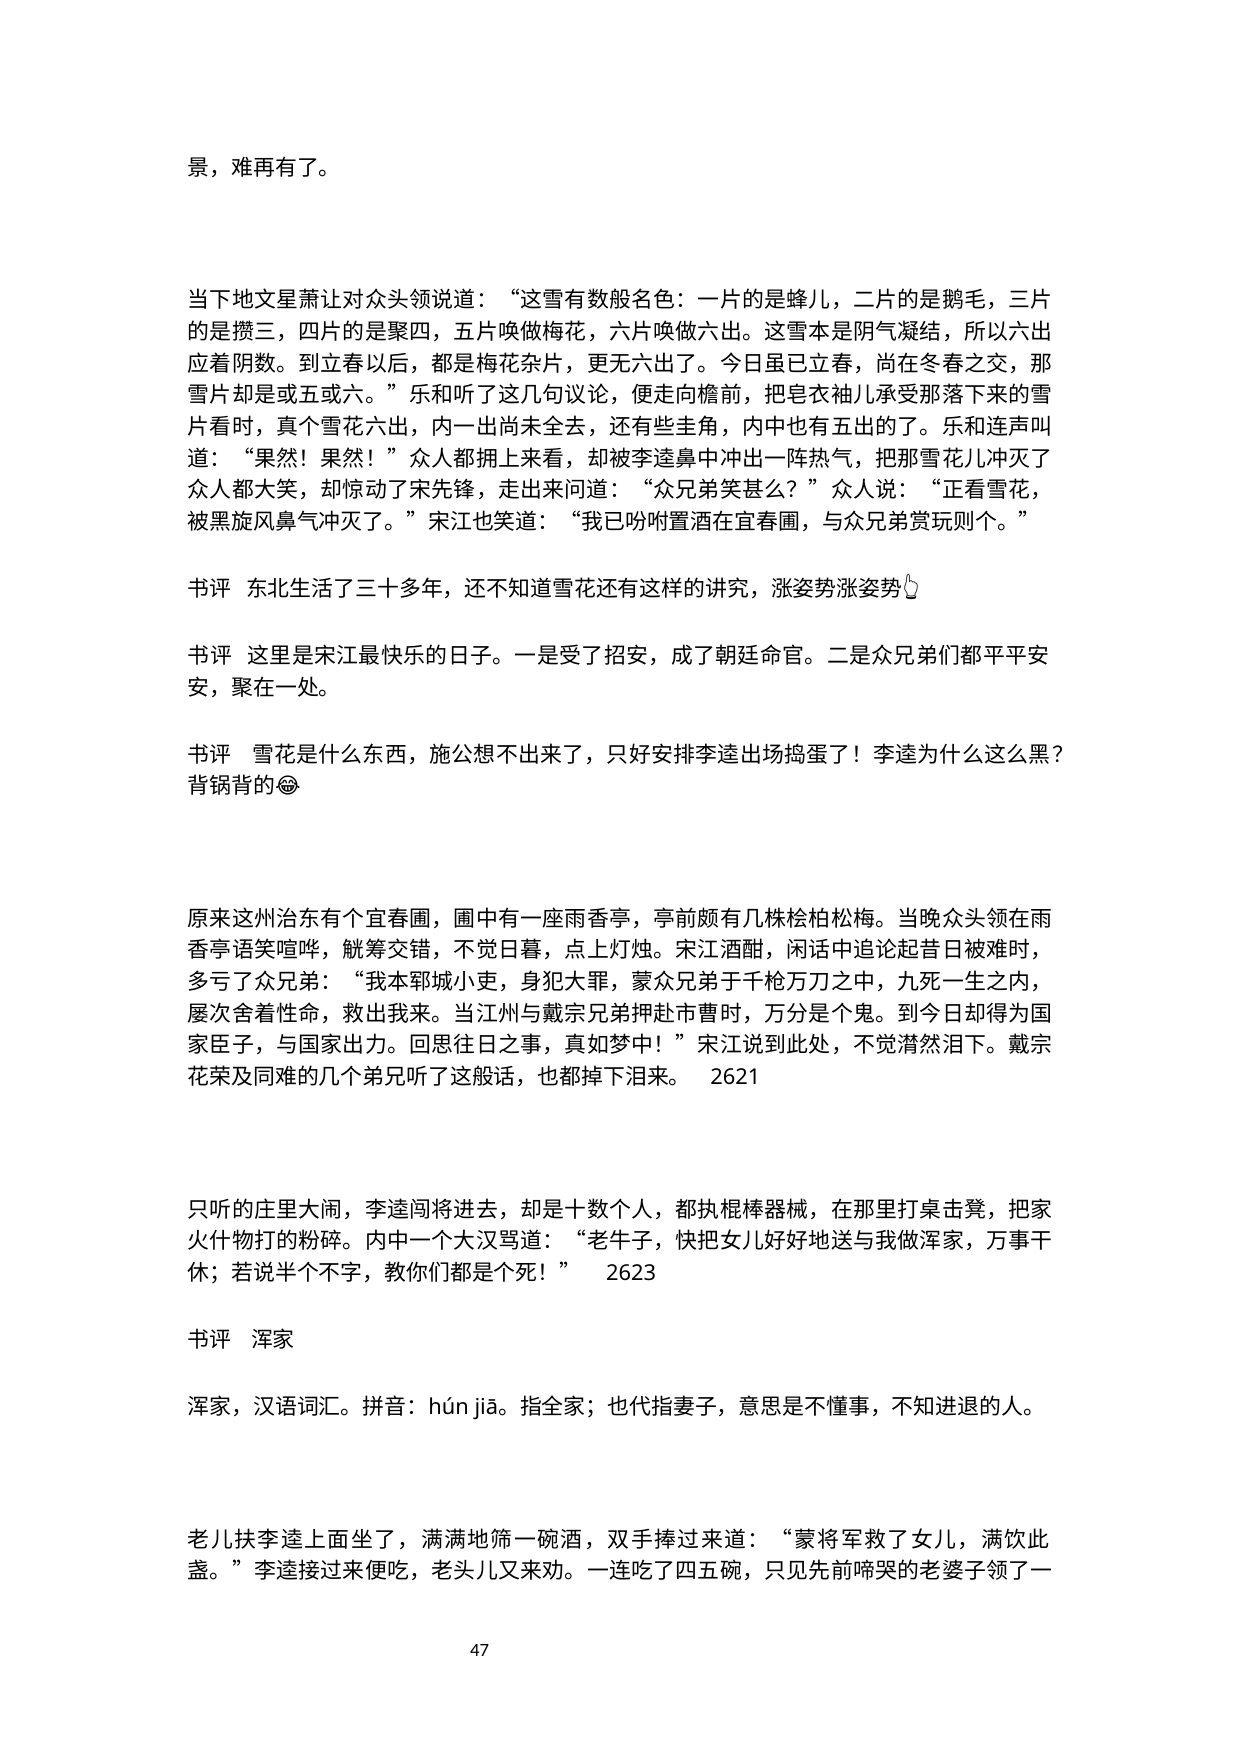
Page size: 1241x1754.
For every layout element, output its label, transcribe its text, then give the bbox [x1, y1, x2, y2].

list 原来这州治东有个宜春圃，圃中有一座雨香亭，亭前颇有几株桧柏松梅。当晚众头领在雨香亭语笑喧哗，觥筹交错，不觉日暮，点上灯烛。宋江酒酣，闲话中追论起昔日被难时，多亏了众兄弟：“我本郓城小吏，身犯大罪，蒙众兄弟于千枪万刀之中，九死一生之内，屡次舍着性命，救出我来。当江州与戴宗兄弟押赴市曹时，万分是个鬼。到今日却得为国家臣子，与国家出力。回思往日之事，真如梦中！”宋江说到此处，不觉潸然泪下。戴宗、花荣及同难的几个弟兄听了这般话，也都掉下泪来。 2621 [187, 901, 1053, 1091]
list 浑家，汉语词汇。拼音：hún jiā。指全家；也代指妻子，意思是不懂事，不知进退的人。 [187, 1389, 1053, 1421]
list 书评 这里是宋江最快乐的日子。一是受了招安，成了朝廷命官。二是众兄弟们都平平安安，聚在一处。 [187, 638, 1053, 701]
list 只听的庄里大闹，李逵闯将进去，却是十数个人，都执棍棒器械，在那里打桌击凳，把家火什物打的粉碎。内中一个大汉骂道：“老牛子，快把女儿好好地送与我做浑家，万事干休；若说半个不字，教你们都是个死！” 2623 [187, 1192, 1053, 1287]
list 当下地文星萧让对众头领说道：“这雪有数般名色：一片的是蜂儿，二片的是鹅毛，三片的是攒三，四片的是聚四，五片唤做梅花，六片唤做六出。这雪本是阴气凝结，所以六出，应着阴数。到立春以后，都是梅花杂片，更无六出了。今日虽已立春，尚在冬春之交，那雪片却是或五或六。”乐和听了这几句议论，便走向檐前，把皂衣袖儿承受那落下来的雪片看时，真个雪花六出，内一出尚未全去，还有些圭角，内中也有五出的了。乐和连声叫道：“果然！果然！”众人都拥上来看，却被李逵鼻中冲出一阵热气，把那雪花儿冲灭了。众人都大笑，却惊动了宋先锋，走出来问道：“众兄弟笑甚么？”众人说：“正看雪花，被黑旋风鼻气冲灭了。”宋江也笑道：“我已吩咐置酒在宜春圃，与众兄弟赏玩则个。” [187, 282, 1053, 536]
list 书评 雪花是什么东西，施公想不出来了，只好安排李逵出场捣蛋了！李逵为什么这么黑？背锅背的😂 [187, 737, 1053, 800]
list 书评 浑家 [187, 1322, 1053, 1354]
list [187, 150, 1053, 182]
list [187, 1522, 1053, 1585]
list 书评 东北生活了三十多年，还不知道雪花还有这样的讲究，涨姿势涨姿势👆 [187, 571, 1053, 603]
